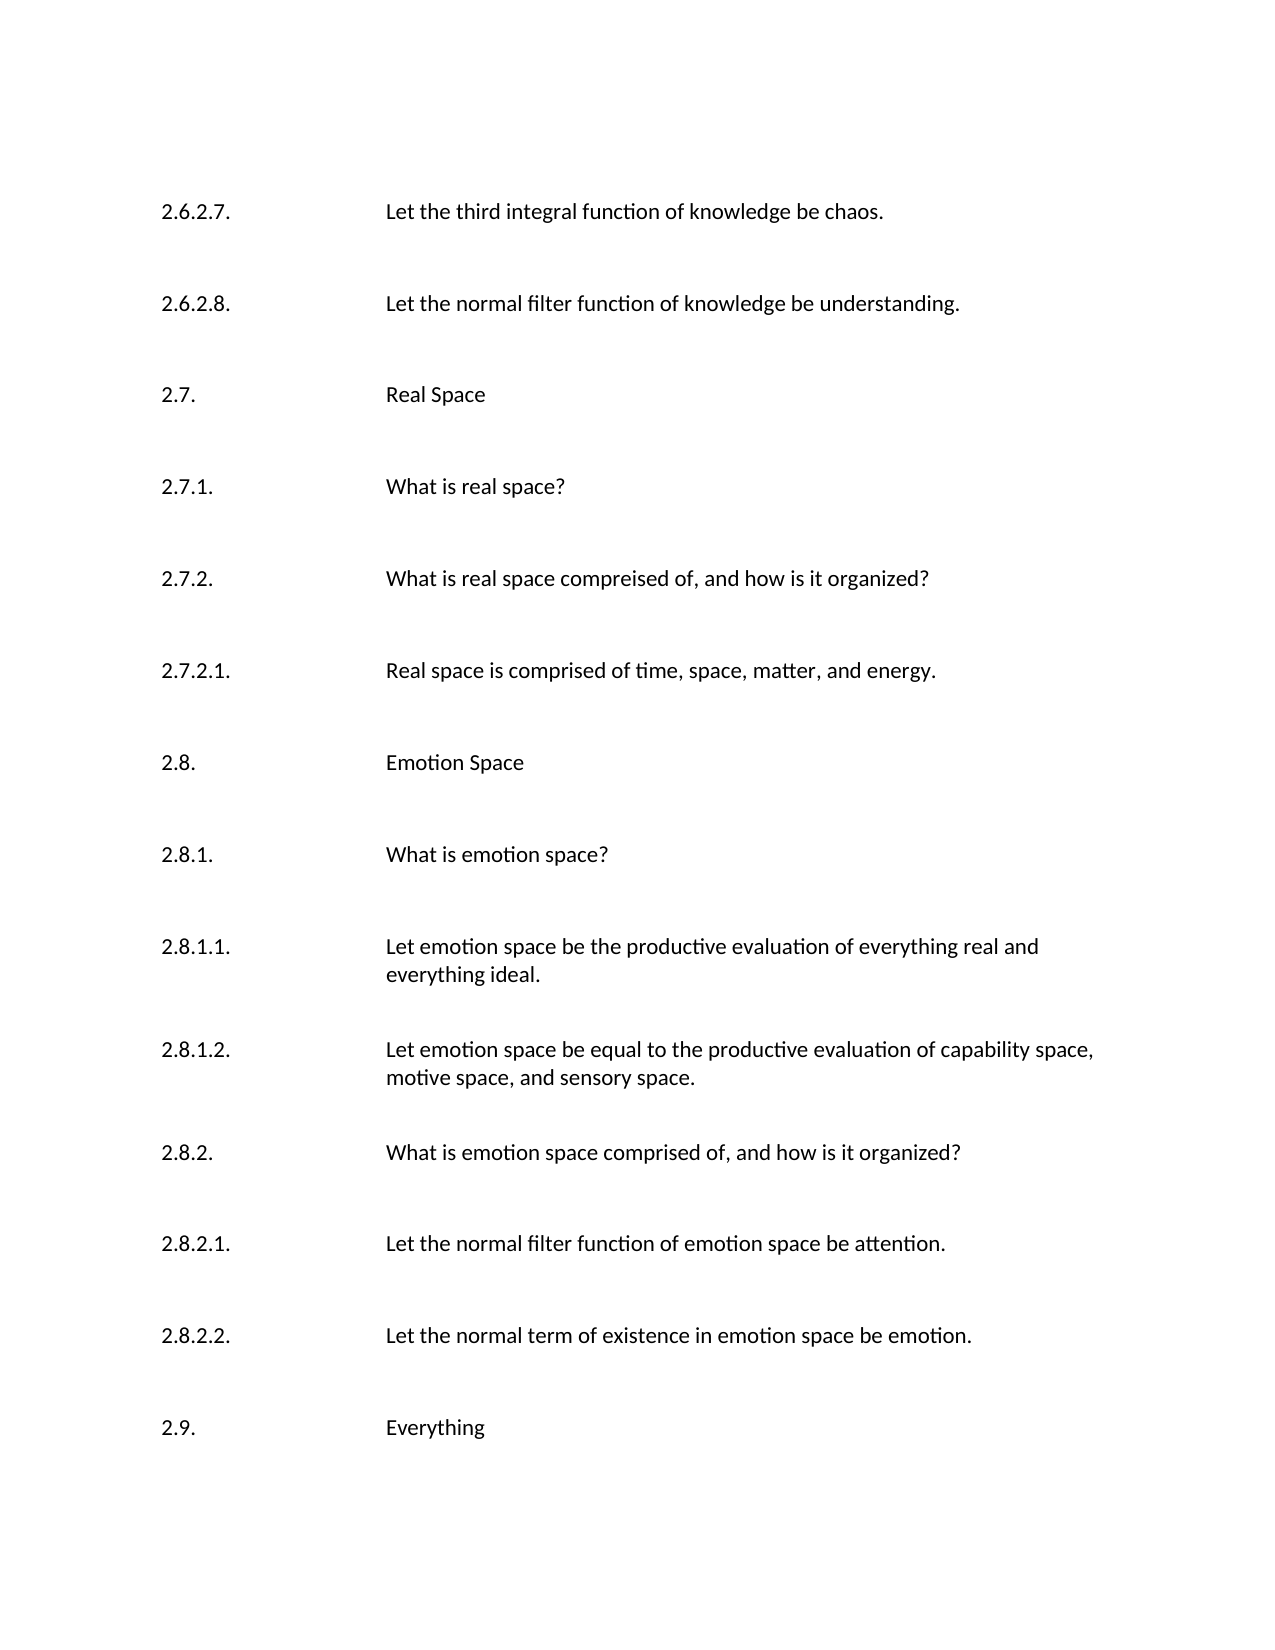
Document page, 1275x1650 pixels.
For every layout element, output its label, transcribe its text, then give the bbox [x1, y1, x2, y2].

table_header Real space is comprised of time, space, matter, and energy. [375, 656, 1125, 701]
table_header 2.8.1.1. [150, 932, 374, 988]
table_header 2.8.2.1. [150, 1230, 374, 1274]
table_header 2.7.2. [150, 564, 374, 609]
table_header 2.9. [150, 1413, 374, 1458]
table_header 2.8.2. [150, 1138, 374, 1183]
table_header Let the normal filter function of knowledge be understanding. [375, 289, 1125, 334]
table_header What is emotion space comprised of, and how is it organized? [375, 1138, 1125, 1183]
table_header Emotion Space [375, 748, 1125, 793]
table_header Everything [375, 1413, 1125, 1458]
table_header What is emotion space? [375, 840, 1125, 885]
table_header 2.8. [150, 748, 374, 793]
table_header 2.8.1. [150, 840, 374, 885]
table_header Let the normal filter function of emotion space be attention. [375, 1230, 1125, 1274]
table_header What is real space? [375, 473, 1125, 517]
table_header 2.7. [150, 381, 374, 426]
table_header What is real space compreised of, and how is it organized? [375, 564, 1125, 609]
table_header 2.6.2.7. [150, 197, 374, 242]
table_header 2.7.2.1. [150, 656, 374, 701]
table_header 2.8.2.2. [150, 1321, 374, 1366]
table_header Let the third integral function of knowledge be chaos. [375, 197, 1125, 242]
table_header 2.6.2.8. [150, 289, 374, 334]
table_header 2.8.1.2. [150, 1035, 374, 1091]
table_header Let emotion space be the productive evaluation of everything real and everything ideal. [375, 932, 1125, 988]
table_header Let emotion space be equal to the productive evaluation of capability space, motive space, and sensory space. [375, 1035, 1125, 1091]
table_header Real Space [375, 381, 1125, 426]
table_header 2.7.1. [150, 473, 374, 517]
table_header Let the normal term of existence in emotion space be emotion. [375, 1321, 1125, 1366]
